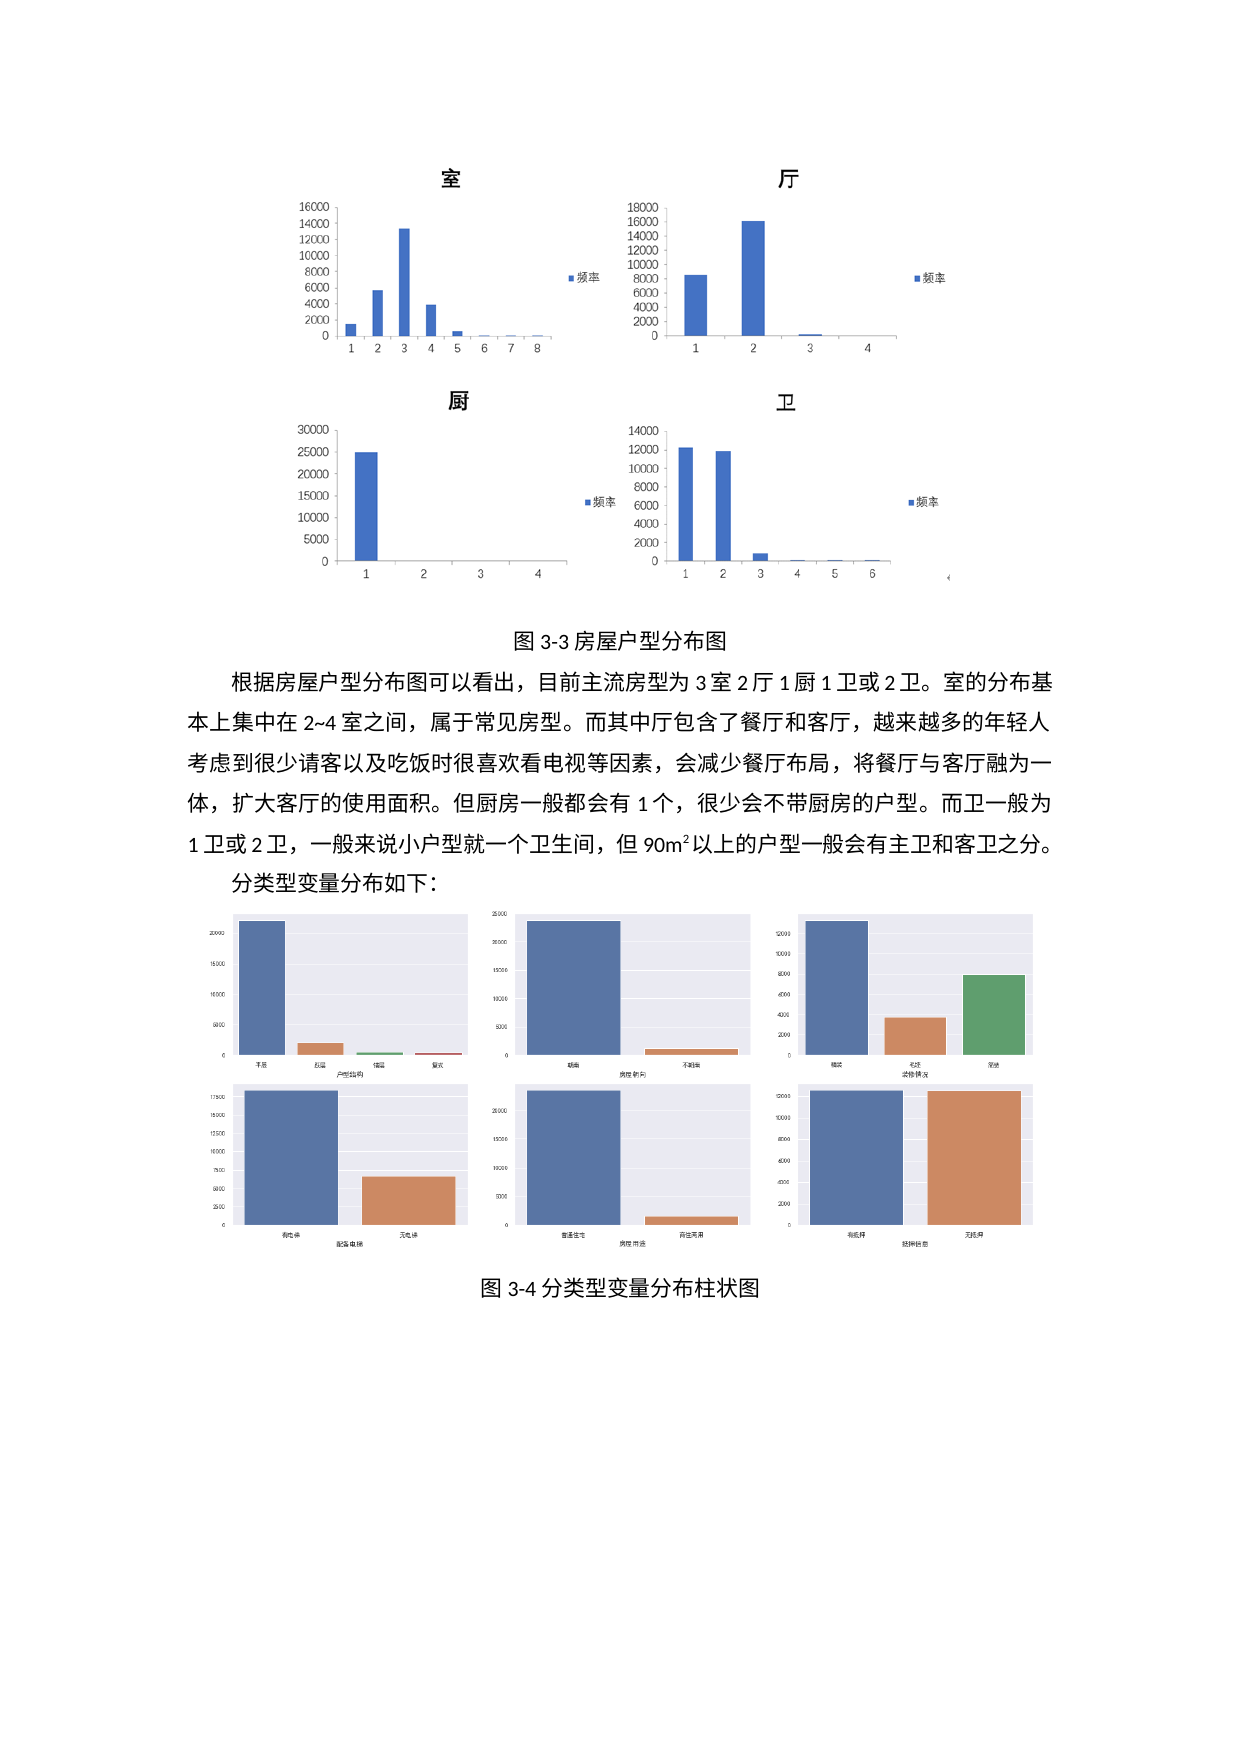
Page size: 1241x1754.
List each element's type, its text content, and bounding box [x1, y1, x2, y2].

text 根据房屋户型分布图可以看出，目前主流房型为3室2厅1厨1卫或2卫。室的分布基本上集中在2~4室之间，属于常见房型。而其中厅包含了餐厅和客厅，越来越多的年轻人考虑到很少请客以及吃饭时很喜欢看电视等因素，会减少餐厅布局，将餐厅与客厅融为一体，扩大客厅的使用面积。但厨房一般都会有1个，很少会不带厨房的户型。而卫一般为1卫或2卫，一般来说小户型就一个卫生间，但90m2以上的户型一般会有主卫和客卫之分。 [187, 664, 1053, 859]
picture [290, 162, 950, 587]
text 分类型变量分布如下： [187, 867, 1053, 899]
picture [204, 906, 1037, 1252]
